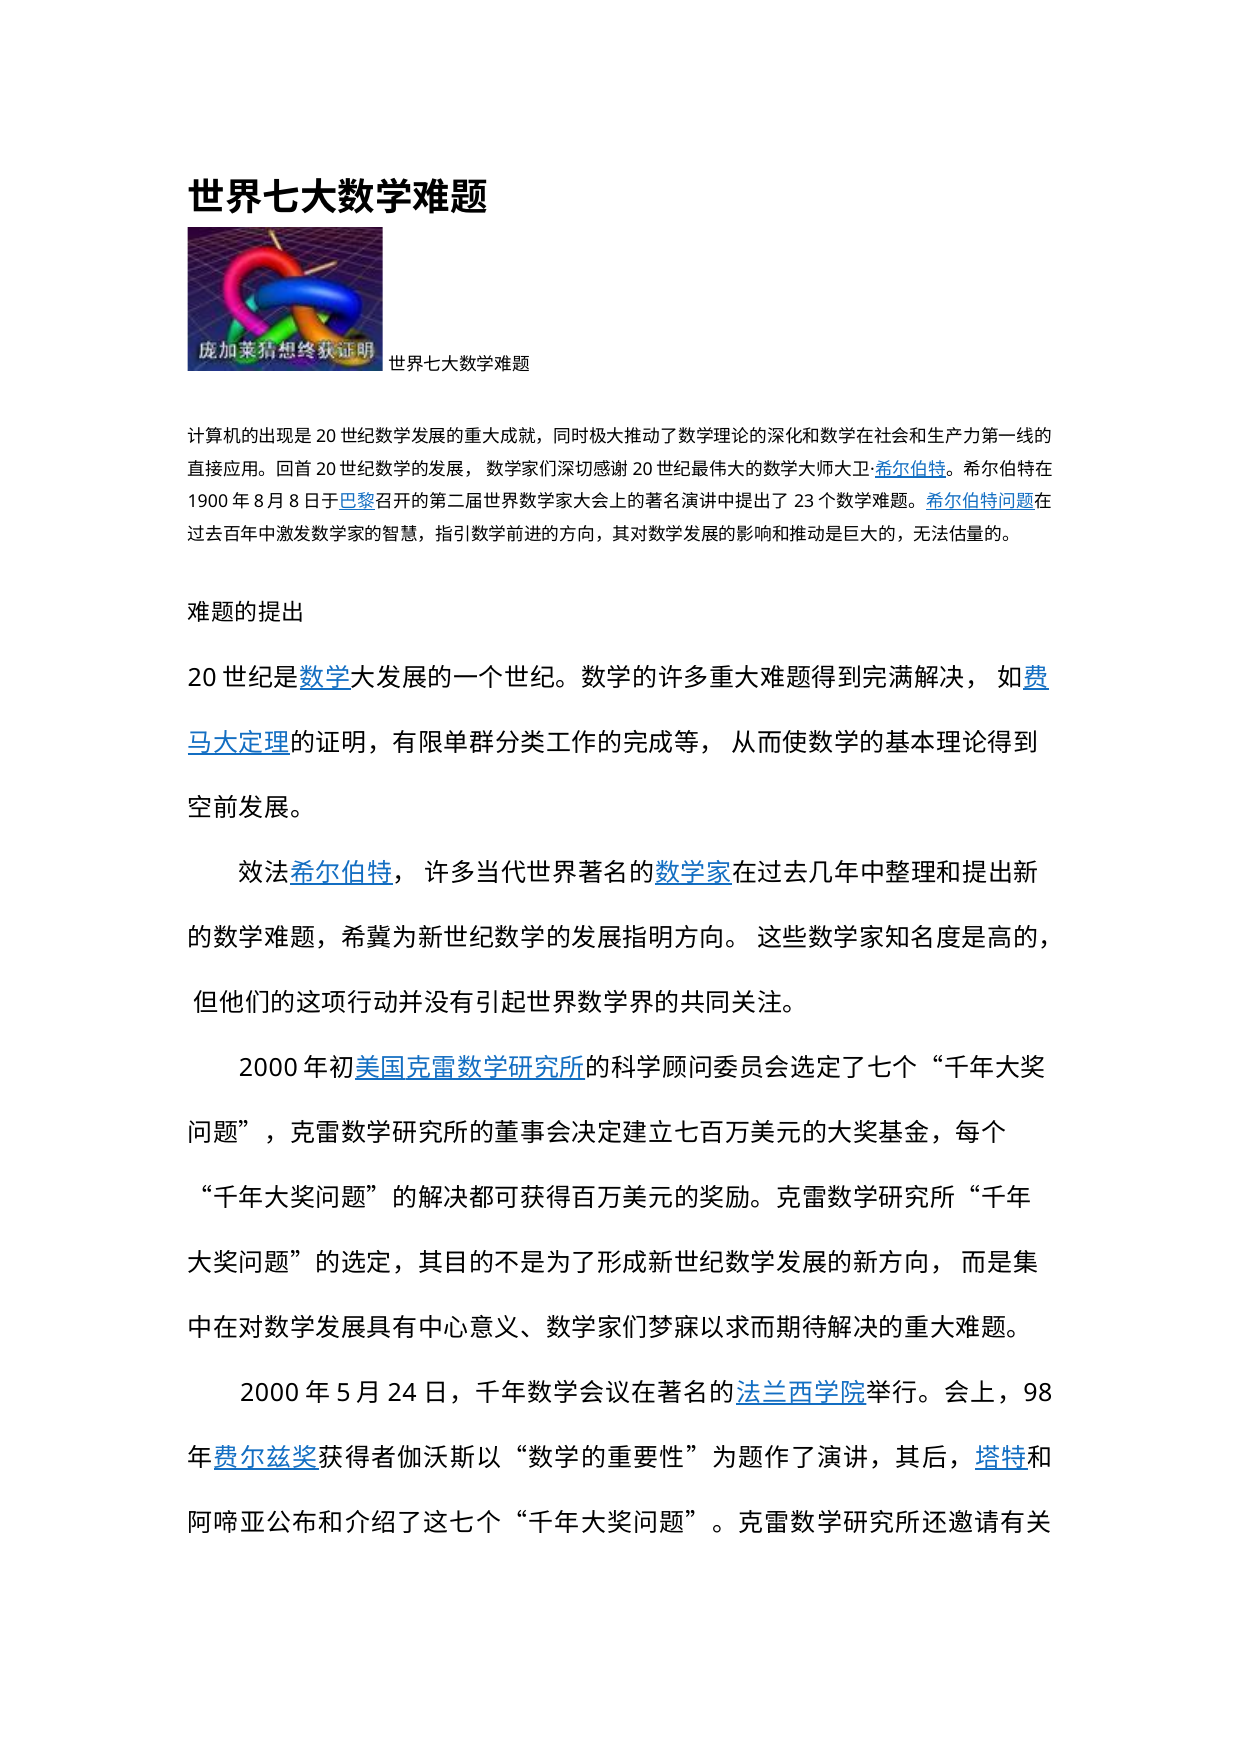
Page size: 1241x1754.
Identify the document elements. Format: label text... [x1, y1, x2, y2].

text 计算机的出现是20世纪数学发展的重大成就，同时极大推动了数学理论的深化和数学在社会和生产力第一线的直接应用。回首20世纪数学的发展， 数学家们深切感谢20世纪最伟大的数学大师大卫·希尔伯特。希尔伯特在1900年8月8日于巴黎召开的第二届世界数学家大会上的著名演讲中提出了23个数学难题。希尔伯特问题在过去百年中激发数学家的智慧，指引数学前进的方向，其对数学发展的影响和推动是巨大的，无法估量的。 [187, 419, 1053, 549]
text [187, 1358, 1053, 1553]
text 世界七大数学难题 [187, 162, 1053, 227]
picture [187, 227, 383, 371]
text 难题的提出 [187, 578, 1053, 643]
text 效法希尔伯特， 许多当代世界著名的数学家在过去几年中整理和提出新的数学难题，希冀为新世纪数学的发展指明方向。 这些数学家知名度是高的， 但他们的这项行动并没有引起世界数学界的共同关注。 [187, 838, 1053, 1033]
text 2000年初美国克雷数学研究所的科学顾问委员会选定了七个“千年大奖问题”，克雷数学研究所的董事会决定建立七百万美元的大奖基金，每个“千年大奖问题”的解决都可获得百万美元的奖励。克雷数学研究所“千年大奖问题”的选定，其目的不是为了形成新世纪数学发展的新方向， 而是集中在对数学发展具有中心意义、数学家们梦寐以求而期待解决的重大难题。 [187, 1033, 1053, 1358]
text 世界七大数学难题 [187, 227, 1053, 389]
text 20世纪是数学大发展的一个世纪。数学的许多重大难题得到完满解决， 如费马大定理的证明，有限单群分类工作的完成等， 从而使数学的基本理论得到空前发展。 [187, 643, 1053, 838]
